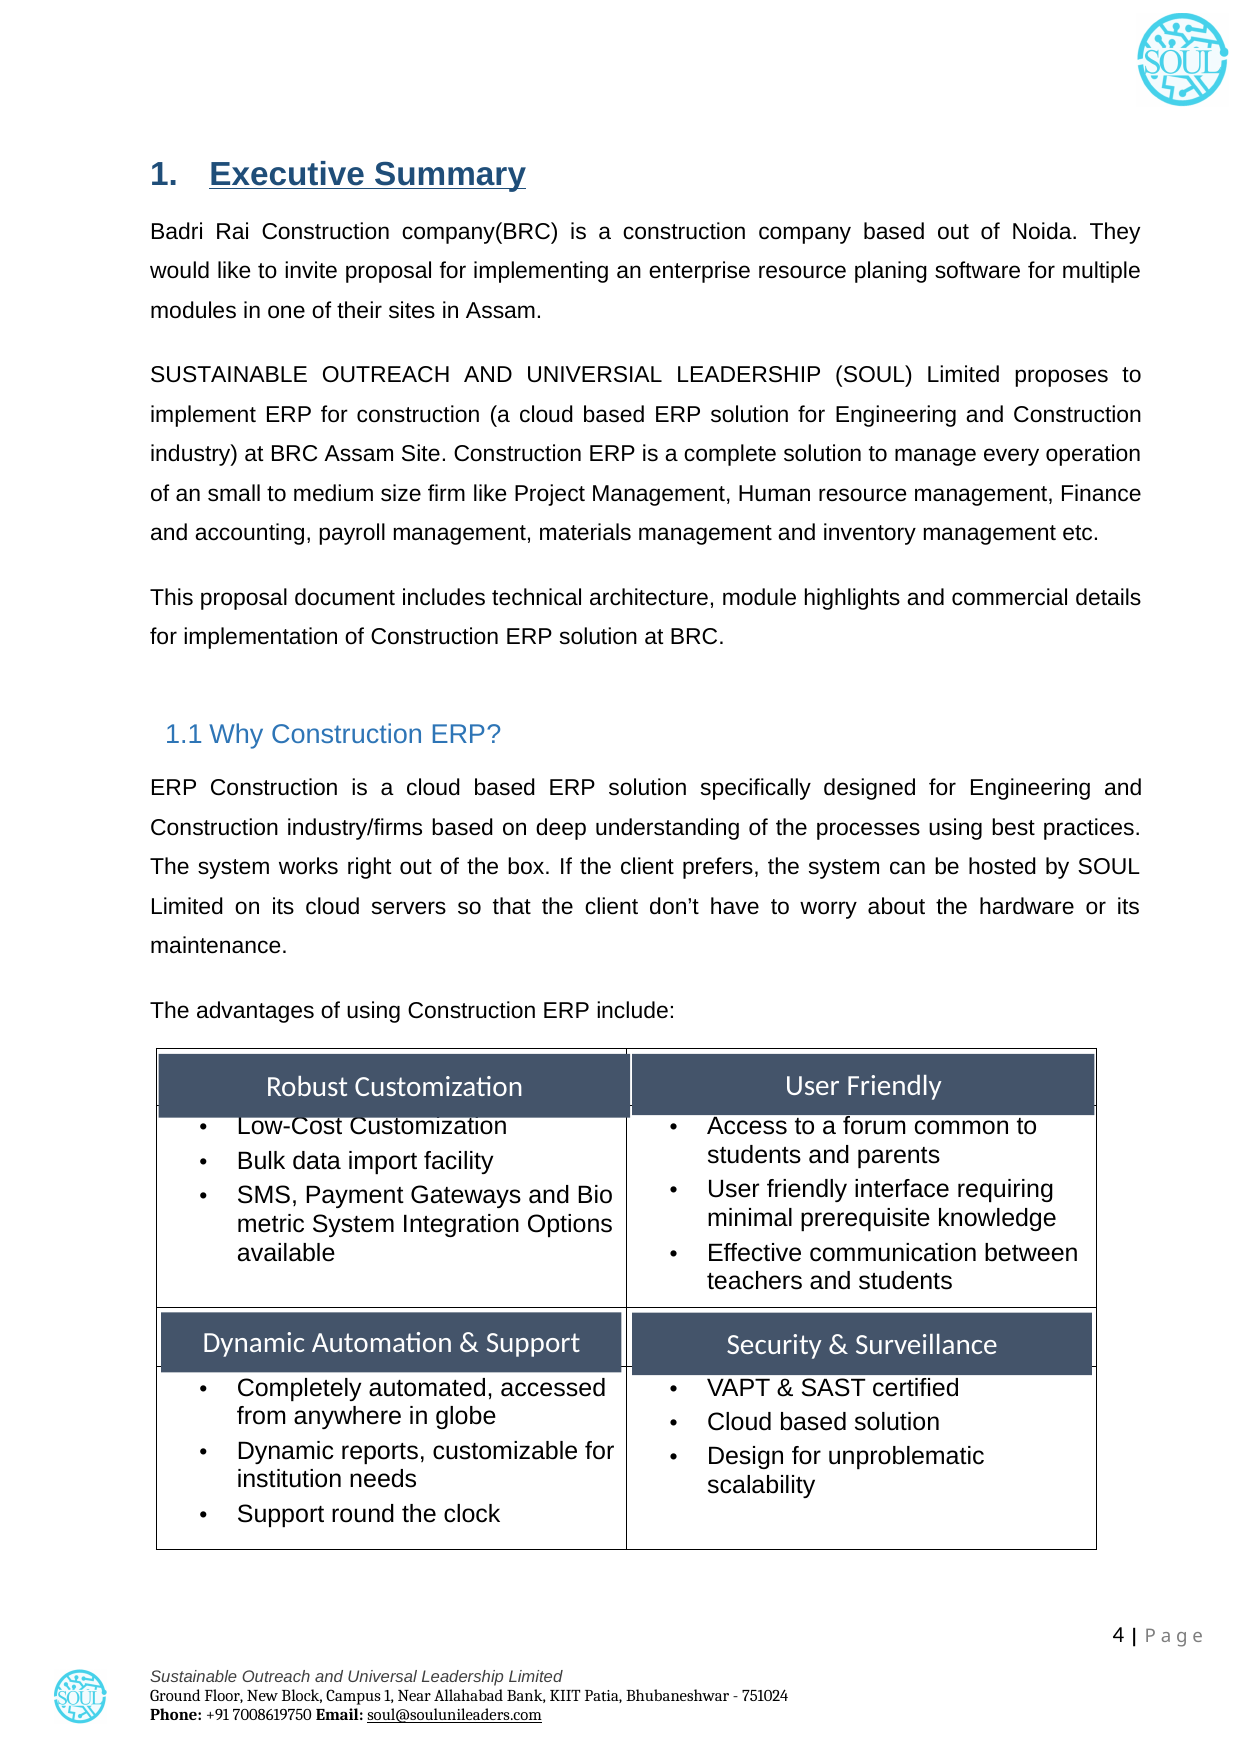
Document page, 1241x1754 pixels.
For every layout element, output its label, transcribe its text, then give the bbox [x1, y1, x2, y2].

table_header [157, 1049, 626, 1105]
text SUSTAINABLE OUTREACH AND UNIVERSIAL LEADERSHIP (SOUL) Limited proposes to implement ERP for construction (a cloud based ERP solution for Engineering and Construction industry) at BRC Assam Site. Construction ERP is a complete solution to manage every operation of an small to medium size firm like Project Management, Human resource management, Finance and accounting, payroll management, materials management and inventory management etc. [150, 361, 1142, 545]
table_cell [627, 1308, 1096, 1366]
table_cell [157, 1308, 626, 1366]
picture [1136, 13, 1229, 107]
table_cell VAPT & SAST certified Cloud based solution Design for unproblematic scalability [627, 1367, 1096, 1549]
text Badri Rai Construction company(BRC) is a construction company based out of Noida. They would like to invite proposal for implementing an enterprise resource planing software for multiple modules in one of their sites in Assam. [150, 218, 1142, 323]
picture [53, 1669, 107, 1724]
subtitle Why Construction ERP? [165, 718, 1142, 749]
text ERP Construction is a cloud based ERP solution specifically designed for Engineering and Construction industry/firms based on deep understanding of the processes using best practices. The system works right out of the box. If the client prefers, the system can be hosted by SOUL Limited on its cloud servers so that the client don’t have to worry about the hardware or its maintenance. [150, 774, 1142, 958]
table_header [627, 1049, 1096, 1105]
subtitle Executive Summary [150, 154, 1142, 193]
text The advantages of using Construction ERP include: [150, 997, 1142, 1023]
text This proposal document includes technical architecture, module highlights and commercial details for implementation of Construction ERP solution at BRC. [150, 583, 1142, 649]
table_cell Low-Cost Customization Bulk data import facility SMS, Payment Gateways and Bio metric System Integration Options available [157, 1106, 626, 1306]
table_cell Access to a forum common to students and parents User friendly interface requiring minimal prerequisite knowledge Effective communication between teachers and students [627, 1106, 1096, 1306]
table_cell Completely automated, accessed from anywhere in globe Dynamic reports, customizable for institution needs Support round the clock [157, 1367, 626, 1549]
